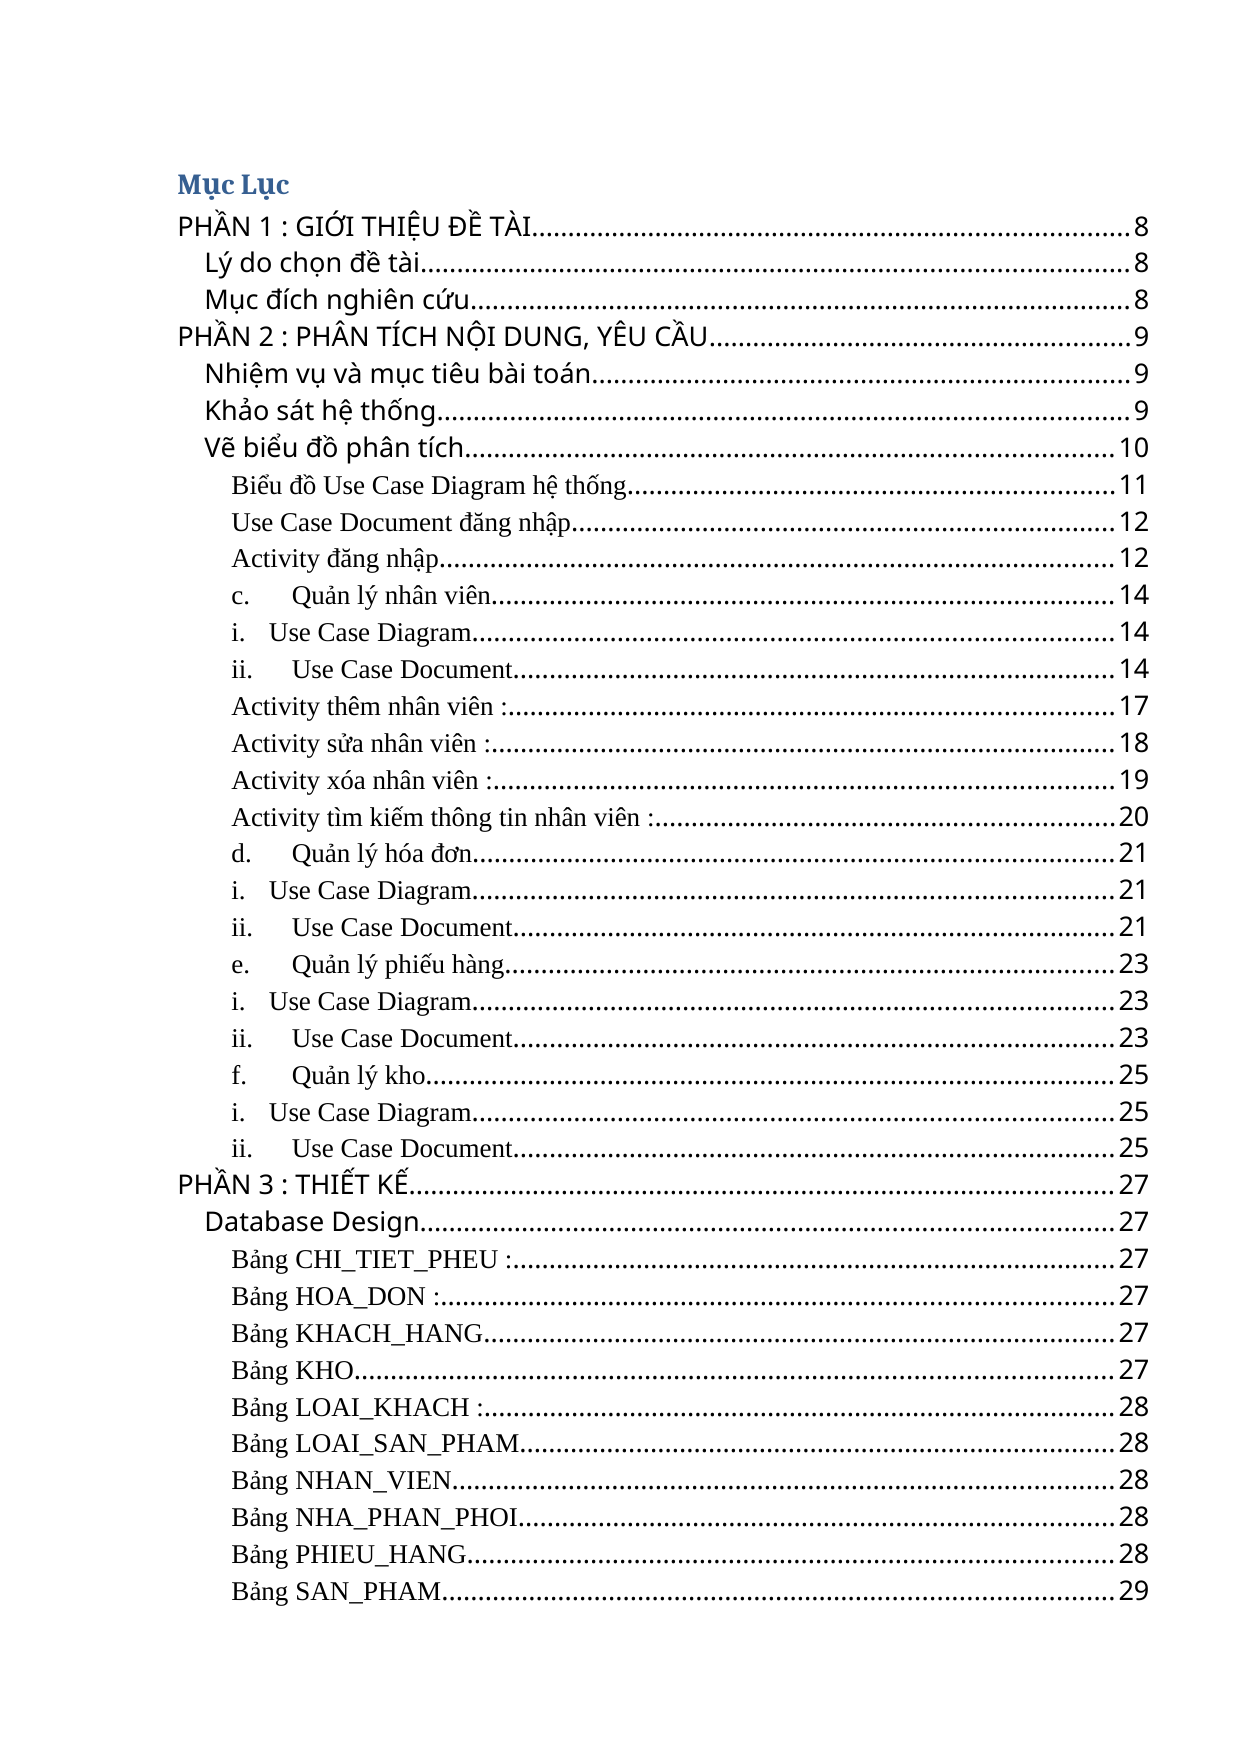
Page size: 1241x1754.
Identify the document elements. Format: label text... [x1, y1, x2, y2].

text i. Use Case Diagram 14 [231, 613, 1150, 649]
text Bảng LOAI_KHACH : 28 [231, 1387, 1150, 1424]
text Bảng LOAI_SAN_PHAM 28 [231, 1424, 1150, 1461]
text Bảng KHACH_HANG 27 [231, 1313, 1150, 1350]
text Bảng SAN_PHAM 29 [231, 1571, 1150, 1608]
text Bảng NHA_PHAN_PHOI 28 [231, 1498, 1150, 1534]
text ii. Use Case Document 21 [231, 908, 1150, 944]
text Vẽ biểu đồ phân tích 10 [204, 428, 1150, 465]
text Biểu đồ Use Case Diagram hệ thống 11 [231, 465, 1150, 502]
text e. Quản lý phiếu hàng 23 [231, 944, 1150, 981]
text Bảng PHIEU_HANG 28 [231, 1534, 1150, 1571]
text Bảng NHAN_VIEN 28 [231, 1461, 1150, 1498]
text PHẦN 3 : THIẾT KẾ 27 [177, 1166, 1150, 1203]
text PHẦN 2 : PHÂN TÍCH NỘI DUNG, YÊU CẦU 9 [177, 318, 1150, 354]
text d. Quản lý hóa đơn 21 [231, 834, 1150, 871]
text i. Use Case Diagram 21 [231, 871, 1150, 908]
text i. Use Case Diagram 23 [231, 981, 1150, 1018]
text Bảng CHI_TIET_PHEU : 27 [231, 1239, 1150, 1276]
text Use Case Document đăng nhập 12 [231, 502, 1150, 539]
text ii. Use Case Document 23 [231, 1018, 1150, 1055]
text Khảo sát hệ thống 9 [204, 391, 1150, 428]
text ii. Use Case Document 14 [231, 649, 1150, 686]
text PHẦN 1 : GIỚI THIỆU ĐỀ TÀI 8 [177, 207, 1150, 244]
text Mục đích nghiên cứu 8 [204, 281, 1150, 318]
text Lý do chọn đề tài 8 [204, 244, 1150, 281]
text f. Quản lý kho 25 [231, 1055, 1150, 1092]
text Nhiệm vụ và mục tiêu bài toán 9 [204, 354, 1150, 391]
text Activity thêm nhân viên : 17 [231, 686, 1150, 723]
subtitle Mục Lục [177, 168, 1150, 202]
text Activity xóa nhân viên : 19 [231, 760, 1150, 797]
text Activity đăng nhập 12 [231, 539, 1150, 576]
text Activity sửa nhân viên : 18 [231, 723, 1150, 760]
text Bảng KHO 27 [231, 1350, 1150, 1387]
text c. Quản lý nhân viên 14 [231, 576, 1150, 613]
text Activity tìm kiếm thông tin nhân viên : 20 [231, 797, 1150, 834]
text i. Use Case Diagram 25 [231, 1092, 1150, 1129]
text ii. Use Case Document 25 [231, 1129, 1150, 1166]
text Database Design 27 [204, 1203, 1150, 1239]
text Bảng HOA_DON : 27 [231, 1276, 1150, 1313]
